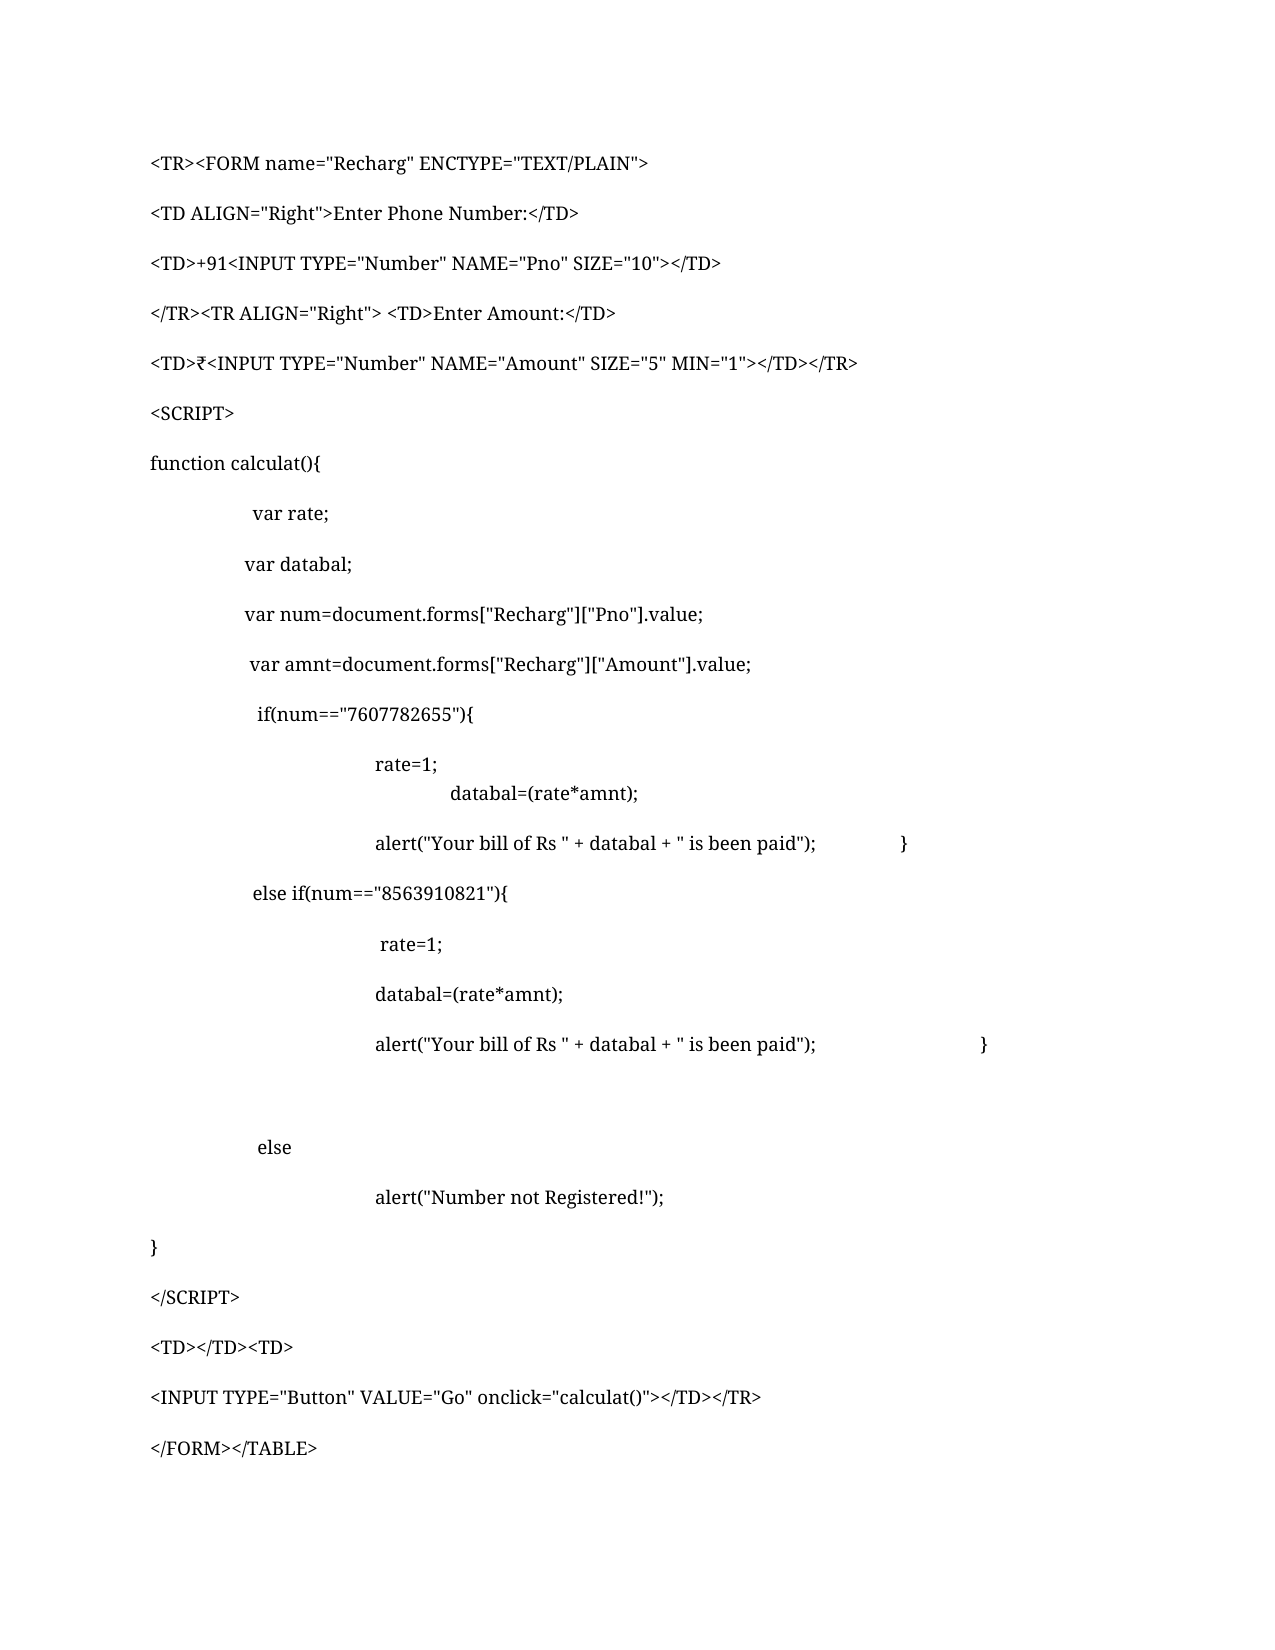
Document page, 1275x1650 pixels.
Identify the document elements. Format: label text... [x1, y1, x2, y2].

text alert("Your bill of Rs " + databal + " is been paid"); } [150, 1031, 1125, 1057]
text alert("Number not Registered!"); [300, 1184, 1125, 1210]
text </FORM></TABLE> [150, 1435, 1125, 1460]
text </SCRIPT> [150, 1284, 1125, 1310]
text } [150, 1234, 1125, 1260]
text databal=(rate*amnt); [300, 981, 1125, 1006]
text <SCRIPT> [150, 401, 1125, 426]
text var databal; [150, 551, 1125, 576]
text alert("Your bill of Rs " + databal + " is been paid"); } [300, 831, 1125, 856]
text </TR><TR ALIGN="Right"> <TD>Enter Amount:</TD> [150, 300, 1125, 326]
text else if(num=="8563910821"){ [150, 881, 1125, 906]
text <INPUT TYPE="Button" VALUE="Go" onclick="calculat()"></TD></TR> [150, 1385, 1125, 1410]
text else [150, 1134, 1125, 1160]
text <TR><FORM name="Recharg" ENCTYPE="TEXT/PLAIN"> [150, 150, 1125, 176]
text var num=document.forms["Recharg"]["Pno"].value; [150, 601, 1125, 626]
text <TD>₹<INPUT TYPE="Number" NAME="Amount" SIZE="5" MIN="1"></TD></TR> [150, 350, 1125, 376]
text <TD ALIGN="Right">Enter Phone Number:</TD> [150, 200, 1125, 226]
text <TD>+91<INPUT TYPE="Number" NAME="Pno" SIZE="10"></TD> [150, 250, 1125, 276]
text function calculat(){ [150, 451, 1125, 476]
text var amnt=document.forms["Recharg"]["Amount"].value; [150, 651, 1125, 677]
text rate=1; databal=(rate*amnt); [150, 751, 1125, 806]
text <TD></TD><TD> [150, 1334, 1125, 1360]
text var rate; [150, 501, 1125, 526]
text if(num=="7607782655"){ [150, 701, 1125, 727]
text rate=1; [150, 931, 1125, 956]
